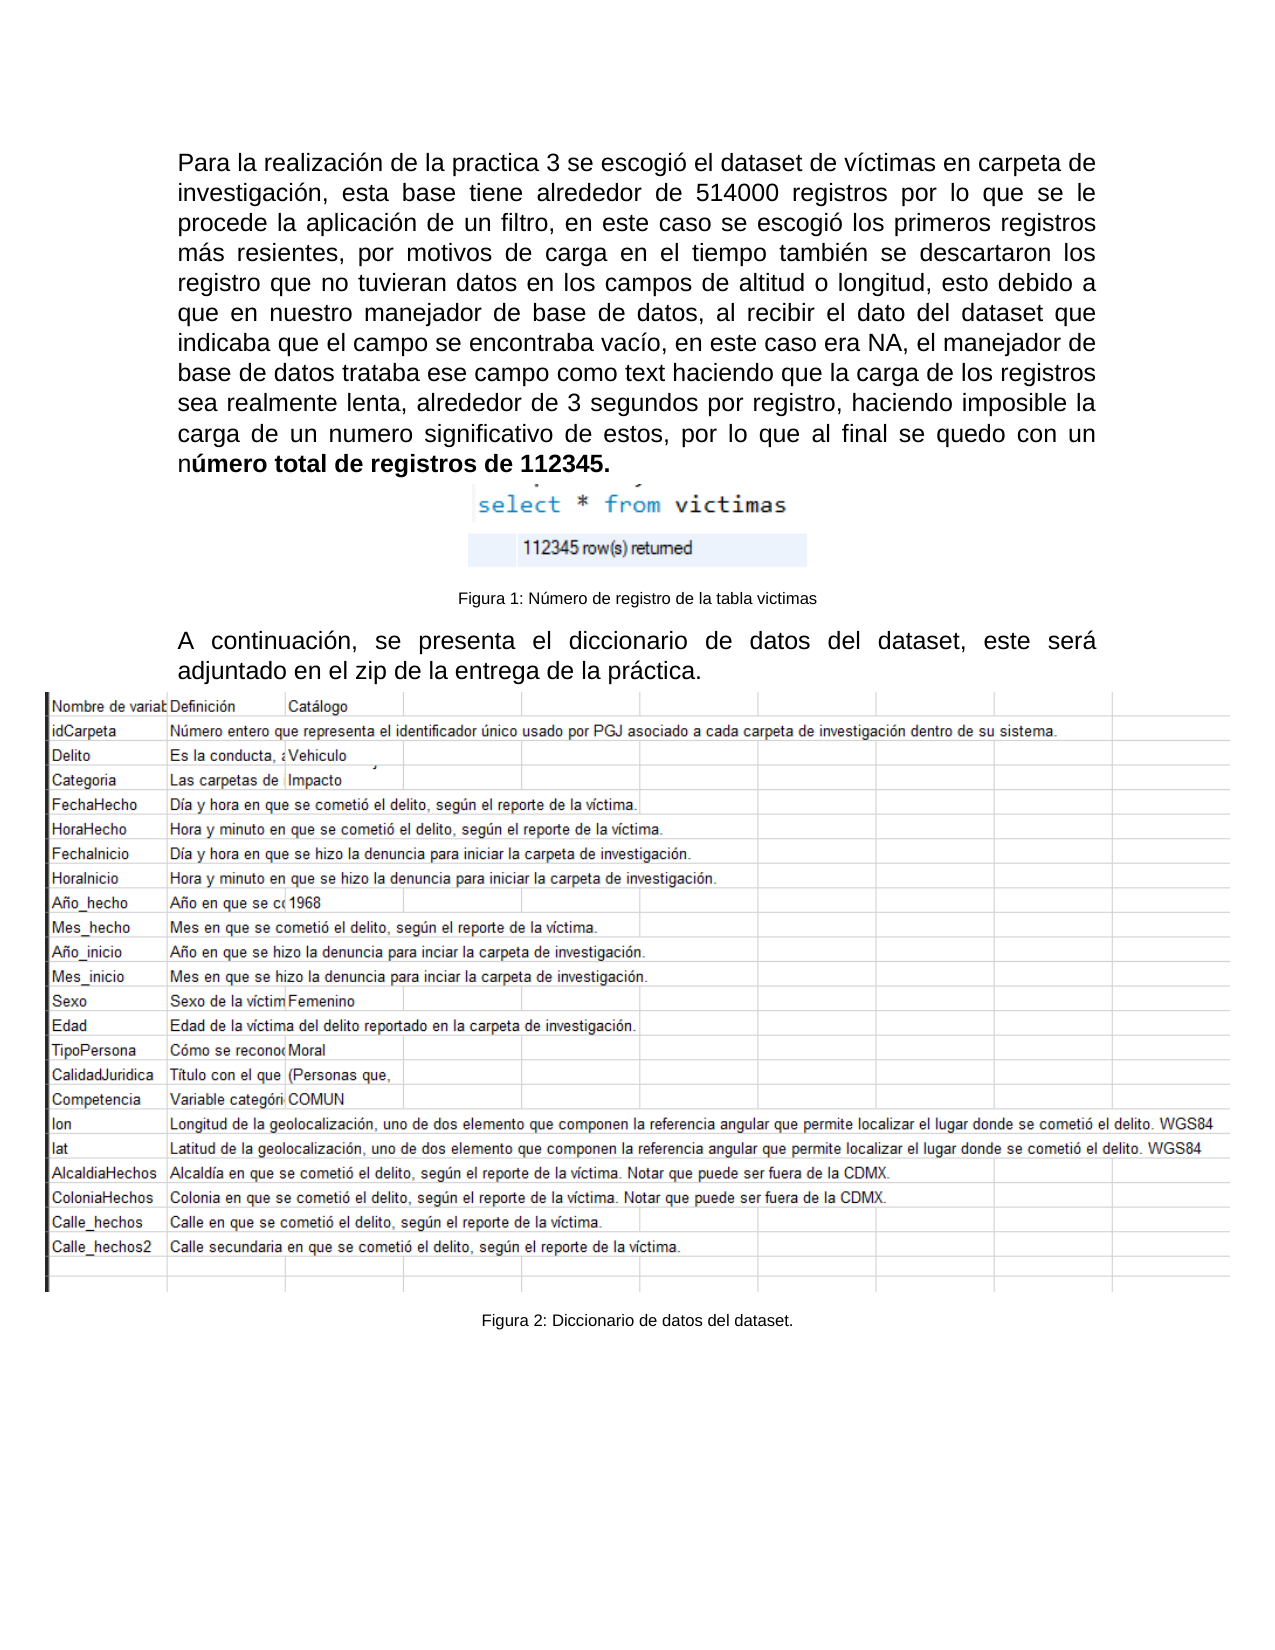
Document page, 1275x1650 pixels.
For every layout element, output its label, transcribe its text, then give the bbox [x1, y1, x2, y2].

text Figura 2: Diccionario de datos del dataset. [177, 1292, 1098, 1330]
picture [468, 484, 808, 571]
picture [45, 692, 1230, 1292]
text Figura 1: Número de registro de la tabla victimas [177, 589, 1098, 608]
text Para la realización de la practica 3 se escogió el dataset de víctimas en carpeta de investigación, esta base tiene alrededor de 514000 registros por lo que se le procede la aplicación de un filtro, en este caso se escogió los primeros registros más resientes, por motivos de carga en el tiempo también se descartaron los registro que no tuvieran datos en los campos de altitud o longitud, esto debido a que en nuestro manejador de base de datos, al recibir el dato del dataset que indicaba que el campo se encontraba vacío, en este caso era NA, el manejador de base de datos trataba ese campo como text haciendo que la carga de los registros sea realmente lenta, alrededor de 3 segundos por registro, haciendo imposible la carga de un numero significativo de estos, por lo que al final se quedo con un número total de registros de 112345. [177, 148, 1098, 477]
text A continuación, se presenta el diccionario de datos del dataset, este será adjuntado en el zip de la entrega de la práctica. [177, 626, 1098, 684]
